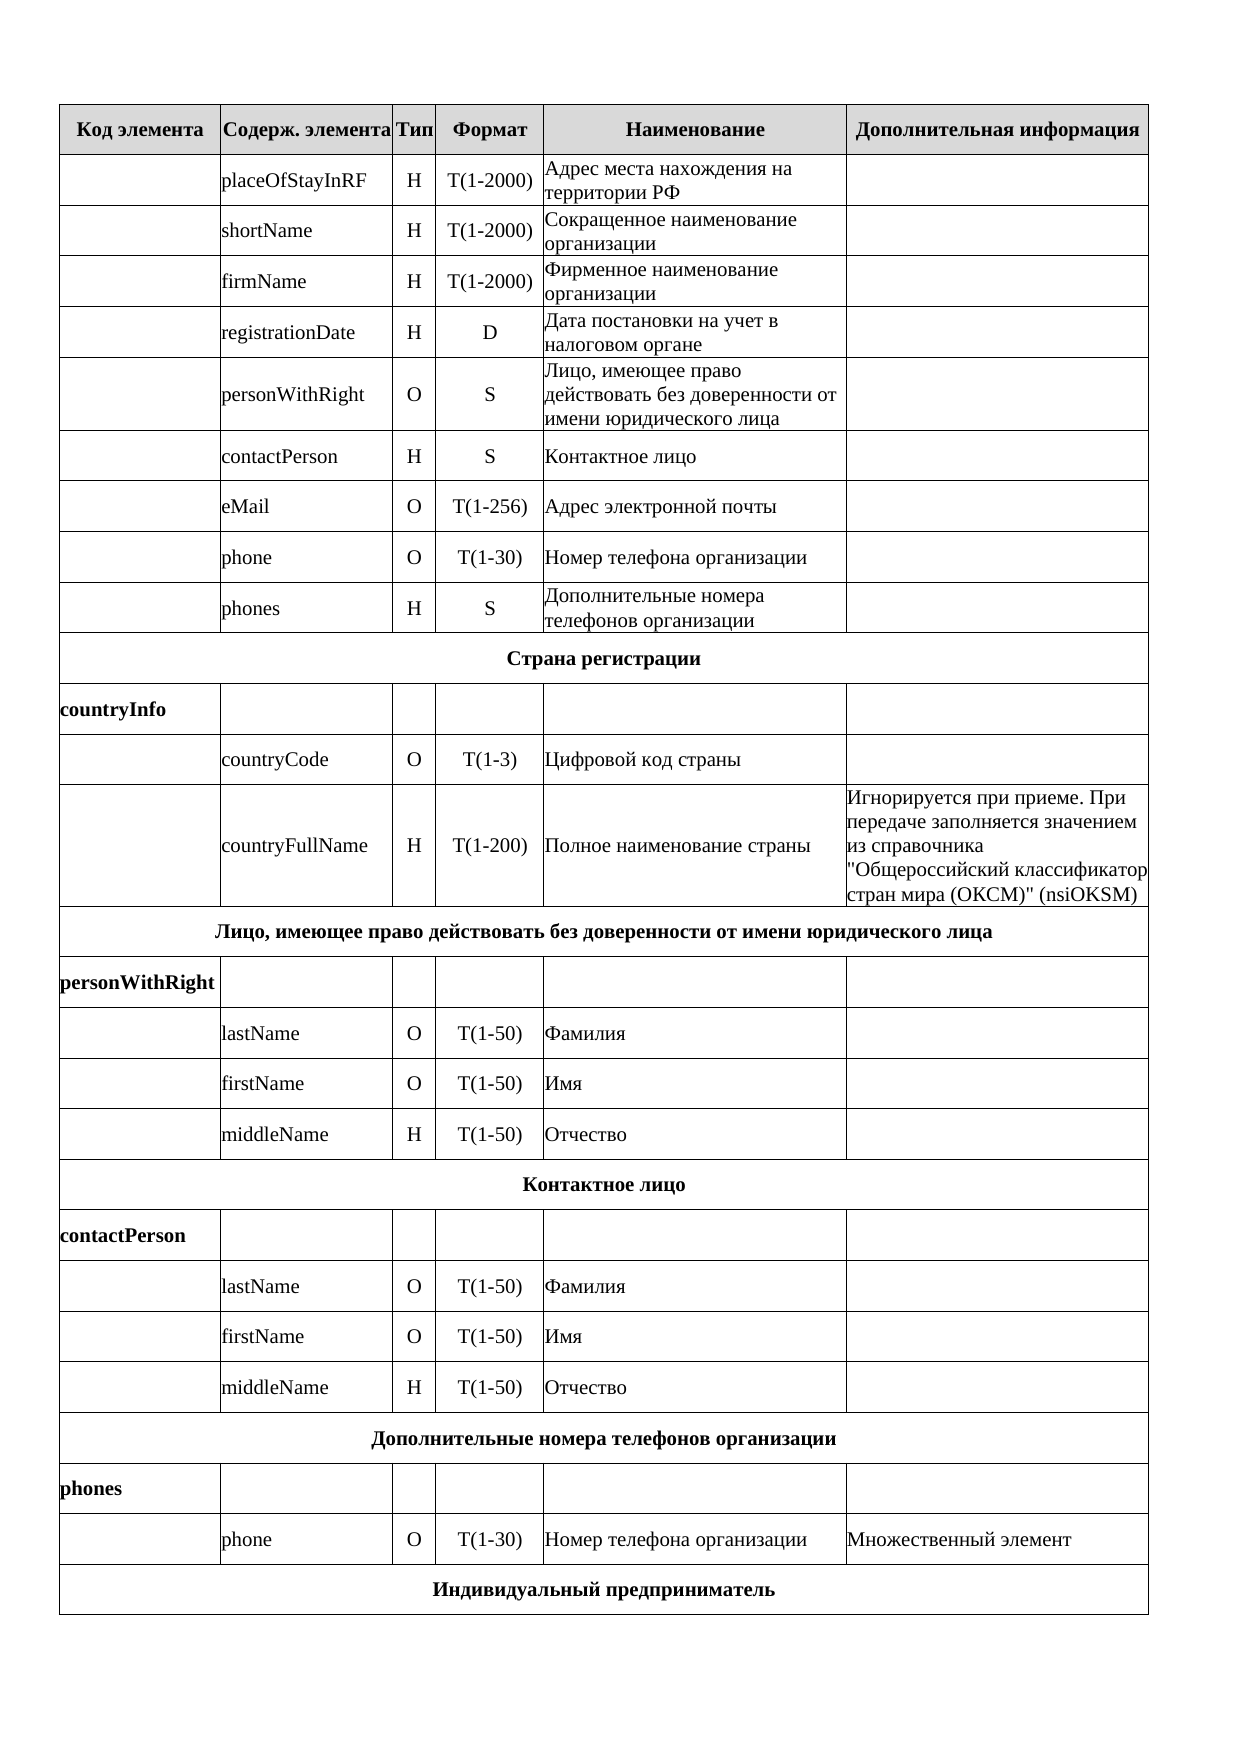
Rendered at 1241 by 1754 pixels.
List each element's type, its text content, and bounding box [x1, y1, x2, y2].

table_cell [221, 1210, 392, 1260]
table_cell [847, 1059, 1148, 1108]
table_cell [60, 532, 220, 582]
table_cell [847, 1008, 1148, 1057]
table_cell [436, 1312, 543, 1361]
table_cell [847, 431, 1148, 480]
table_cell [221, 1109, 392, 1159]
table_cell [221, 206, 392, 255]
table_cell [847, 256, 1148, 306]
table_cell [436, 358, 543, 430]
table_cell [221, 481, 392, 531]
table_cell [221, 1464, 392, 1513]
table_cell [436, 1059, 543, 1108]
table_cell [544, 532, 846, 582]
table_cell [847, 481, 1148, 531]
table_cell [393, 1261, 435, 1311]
table_header Код элемента [60, 105, 220, 154]
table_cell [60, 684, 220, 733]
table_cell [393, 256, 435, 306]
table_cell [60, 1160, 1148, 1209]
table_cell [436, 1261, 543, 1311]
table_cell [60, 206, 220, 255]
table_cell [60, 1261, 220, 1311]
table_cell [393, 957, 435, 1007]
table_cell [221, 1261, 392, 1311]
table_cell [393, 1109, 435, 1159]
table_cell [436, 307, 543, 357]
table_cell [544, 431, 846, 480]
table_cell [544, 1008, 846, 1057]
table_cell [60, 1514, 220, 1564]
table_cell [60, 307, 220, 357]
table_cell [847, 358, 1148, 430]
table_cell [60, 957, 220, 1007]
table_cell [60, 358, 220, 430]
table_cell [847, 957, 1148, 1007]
table_header Наименование [544, 105, 846, 154]
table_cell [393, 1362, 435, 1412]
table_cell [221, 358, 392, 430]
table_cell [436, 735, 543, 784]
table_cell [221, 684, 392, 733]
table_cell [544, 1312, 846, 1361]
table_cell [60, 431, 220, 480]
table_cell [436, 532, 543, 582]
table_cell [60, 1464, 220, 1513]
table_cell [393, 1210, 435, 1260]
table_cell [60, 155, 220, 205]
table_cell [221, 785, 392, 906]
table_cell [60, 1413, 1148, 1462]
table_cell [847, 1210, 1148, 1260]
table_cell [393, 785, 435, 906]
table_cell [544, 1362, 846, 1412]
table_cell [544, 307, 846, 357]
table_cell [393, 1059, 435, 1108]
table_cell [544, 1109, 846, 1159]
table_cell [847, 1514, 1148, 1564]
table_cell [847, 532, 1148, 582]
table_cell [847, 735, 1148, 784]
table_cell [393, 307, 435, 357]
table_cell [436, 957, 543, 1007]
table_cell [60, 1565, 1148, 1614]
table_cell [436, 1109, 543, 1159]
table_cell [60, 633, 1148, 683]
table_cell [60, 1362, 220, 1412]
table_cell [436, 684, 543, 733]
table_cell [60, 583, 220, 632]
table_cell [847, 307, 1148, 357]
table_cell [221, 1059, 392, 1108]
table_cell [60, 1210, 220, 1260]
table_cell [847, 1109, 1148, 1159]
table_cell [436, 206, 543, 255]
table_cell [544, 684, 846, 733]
table_header Тип [393, 105, 435, 154]
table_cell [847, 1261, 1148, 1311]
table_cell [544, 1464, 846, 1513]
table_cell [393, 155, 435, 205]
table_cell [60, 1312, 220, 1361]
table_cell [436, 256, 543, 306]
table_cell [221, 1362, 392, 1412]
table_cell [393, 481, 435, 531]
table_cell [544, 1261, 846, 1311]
table_header Дополнительная информация [847, 105, 1148, 154]
table_header Содерж. элемента [221, 105, 392, 154]
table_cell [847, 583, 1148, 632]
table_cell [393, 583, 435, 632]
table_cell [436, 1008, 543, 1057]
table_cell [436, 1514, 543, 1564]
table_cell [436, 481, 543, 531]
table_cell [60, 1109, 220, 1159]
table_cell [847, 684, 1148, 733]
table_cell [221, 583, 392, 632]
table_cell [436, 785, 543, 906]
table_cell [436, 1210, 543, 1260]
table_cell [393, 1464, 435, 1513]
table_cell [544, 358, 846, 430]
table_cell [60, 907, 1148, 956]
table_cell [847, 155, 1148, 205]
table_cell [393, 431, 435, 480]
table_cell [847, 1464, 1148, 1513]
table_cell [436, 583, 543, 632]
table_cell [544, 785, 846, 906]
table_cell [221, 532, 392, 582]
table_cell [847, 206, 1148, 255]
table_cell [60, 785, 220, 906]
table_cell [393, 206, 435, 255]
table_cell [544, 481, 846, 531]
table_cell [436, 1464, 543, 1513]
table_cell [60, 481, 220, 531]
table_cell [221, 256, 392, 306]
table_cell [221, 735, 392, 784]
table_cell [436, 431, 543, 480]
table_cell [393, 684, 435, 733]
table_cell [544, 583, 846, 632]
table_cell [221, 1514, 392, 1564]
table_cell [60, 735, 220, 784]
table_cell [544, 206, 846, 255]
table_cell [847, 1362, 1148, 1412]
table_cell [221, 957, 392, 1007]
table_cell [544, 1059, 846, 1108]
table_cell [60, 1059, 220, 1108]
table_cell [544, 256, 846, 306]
table_header Формат [436, 105, 543, 154]
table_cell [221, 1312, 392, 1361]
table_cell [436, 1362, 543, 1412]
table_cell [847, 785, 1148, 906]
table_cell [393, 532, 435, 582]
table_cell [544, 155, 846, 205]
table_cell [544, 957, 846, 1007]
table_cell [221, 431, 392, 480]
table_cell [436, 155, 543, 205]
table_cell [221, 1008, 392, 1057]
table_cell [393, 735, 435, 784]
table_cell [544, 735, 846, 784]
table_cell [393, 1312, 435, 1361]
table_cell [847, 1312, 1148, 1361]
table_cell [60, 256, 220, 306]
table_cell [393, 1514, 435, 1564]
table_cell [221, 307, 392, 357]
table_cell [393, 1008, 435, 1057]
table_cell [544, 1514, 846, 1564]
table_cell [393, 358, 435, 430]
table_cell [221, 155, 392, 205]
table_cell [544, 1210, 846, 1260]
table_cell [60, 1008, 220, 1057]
